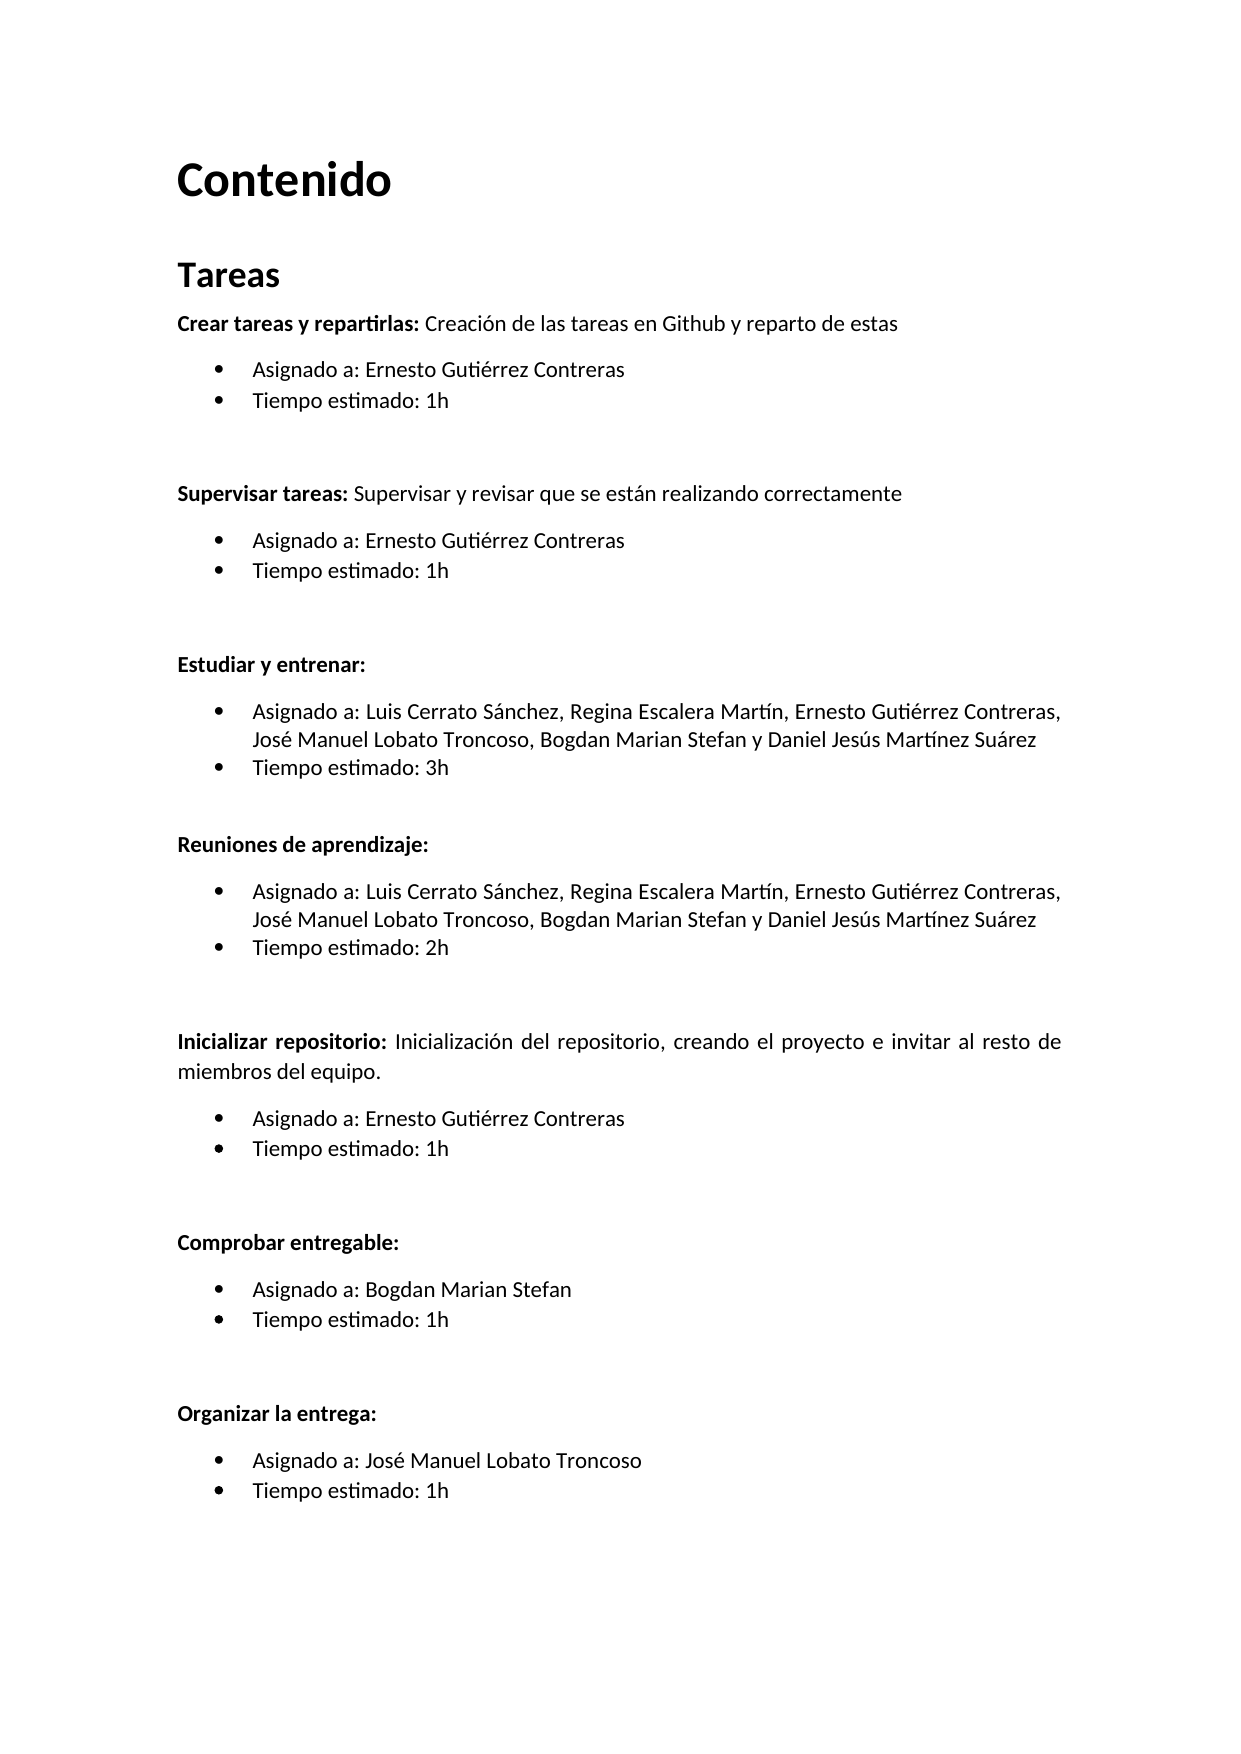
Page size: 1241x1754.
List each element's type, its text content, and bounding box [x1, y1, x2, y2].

subtitle Contenido [177, 148, 1063, 209]
list Asignado a: Luis Cerrato Sánchez, Regina Escalera Martín, Ernesto Gutiérrez Contreras, José Manuel Lobato Troncoso, Bogdan Marian Stefan y Daniel Jesús Martínez Suárez [215, 697, 1063, 753]
list Asignado a: Ernesto Gutiérrez Contreras [215, 526, 1063, 554]
text Reuniones de aprendizaje: [177, 830, 1063, 858]
text Inicializar repositorio: Inicialización del repositorio, creando el proyecto e invitar al resto de miembros del equipo. [177, 1027, 1063, 1085]
list Asignado a: Luis Cerrato Sánchez, Regina Escalera Martín, Ernesto Gutiérrez Contreras, José Manuel Lobato Troncoso, Bogdan Marian Stefan y Daniel Jesús Martínez Suárez [215, 877, 1063, 933]
text Comprobar entregable: [177, 1228, 1063, 1256]
list Tiempo estimado: 1h [215, 386, 1063, 414]
text Crear tareas y repartirlas: Creación de las tareas en Github y reparto de estas [177, 309, 1063, 337]
list Asignado a: Ernesto Gutiérrez Contreras [215, 1104, 1063, 1132]
list Asignado a: Ernesto Gutiérrez Contreras [215, 356, 1063, 384]
subtitle Tareas [177, 251, 1063, 297]
list Asignado a: José Manuel Lobato Troncoso [215, 1446, 1063, 1474]
text Supervisar tareas: Supervisar y revisar que se están realizando correctamente [177, 479, 1063, 508]
list Tiempo estimado: 1h [215, 1476, 1063, 1504]
list Tiempo estimado: 1h [215, 557, 1063, 585]
text Estudiar y entrenar: [177, 650, 1063, 678]
text Organizar la entrega: [177, 1399, 1063, 1427]
list Tiempo estimado: 2h [215, 933, 1063, 961]
list Asignado a: Bogdan Marian Stefan [215, 1275, 1063, 1303]
list Tiempo estimado: 1h [215, 1305, 1063, 1333]
list Tiempo estimado: 3h [215, 753, 1063, 781]
list Tiempo estimado: 1h [215, 1134, 1063, 1162]
